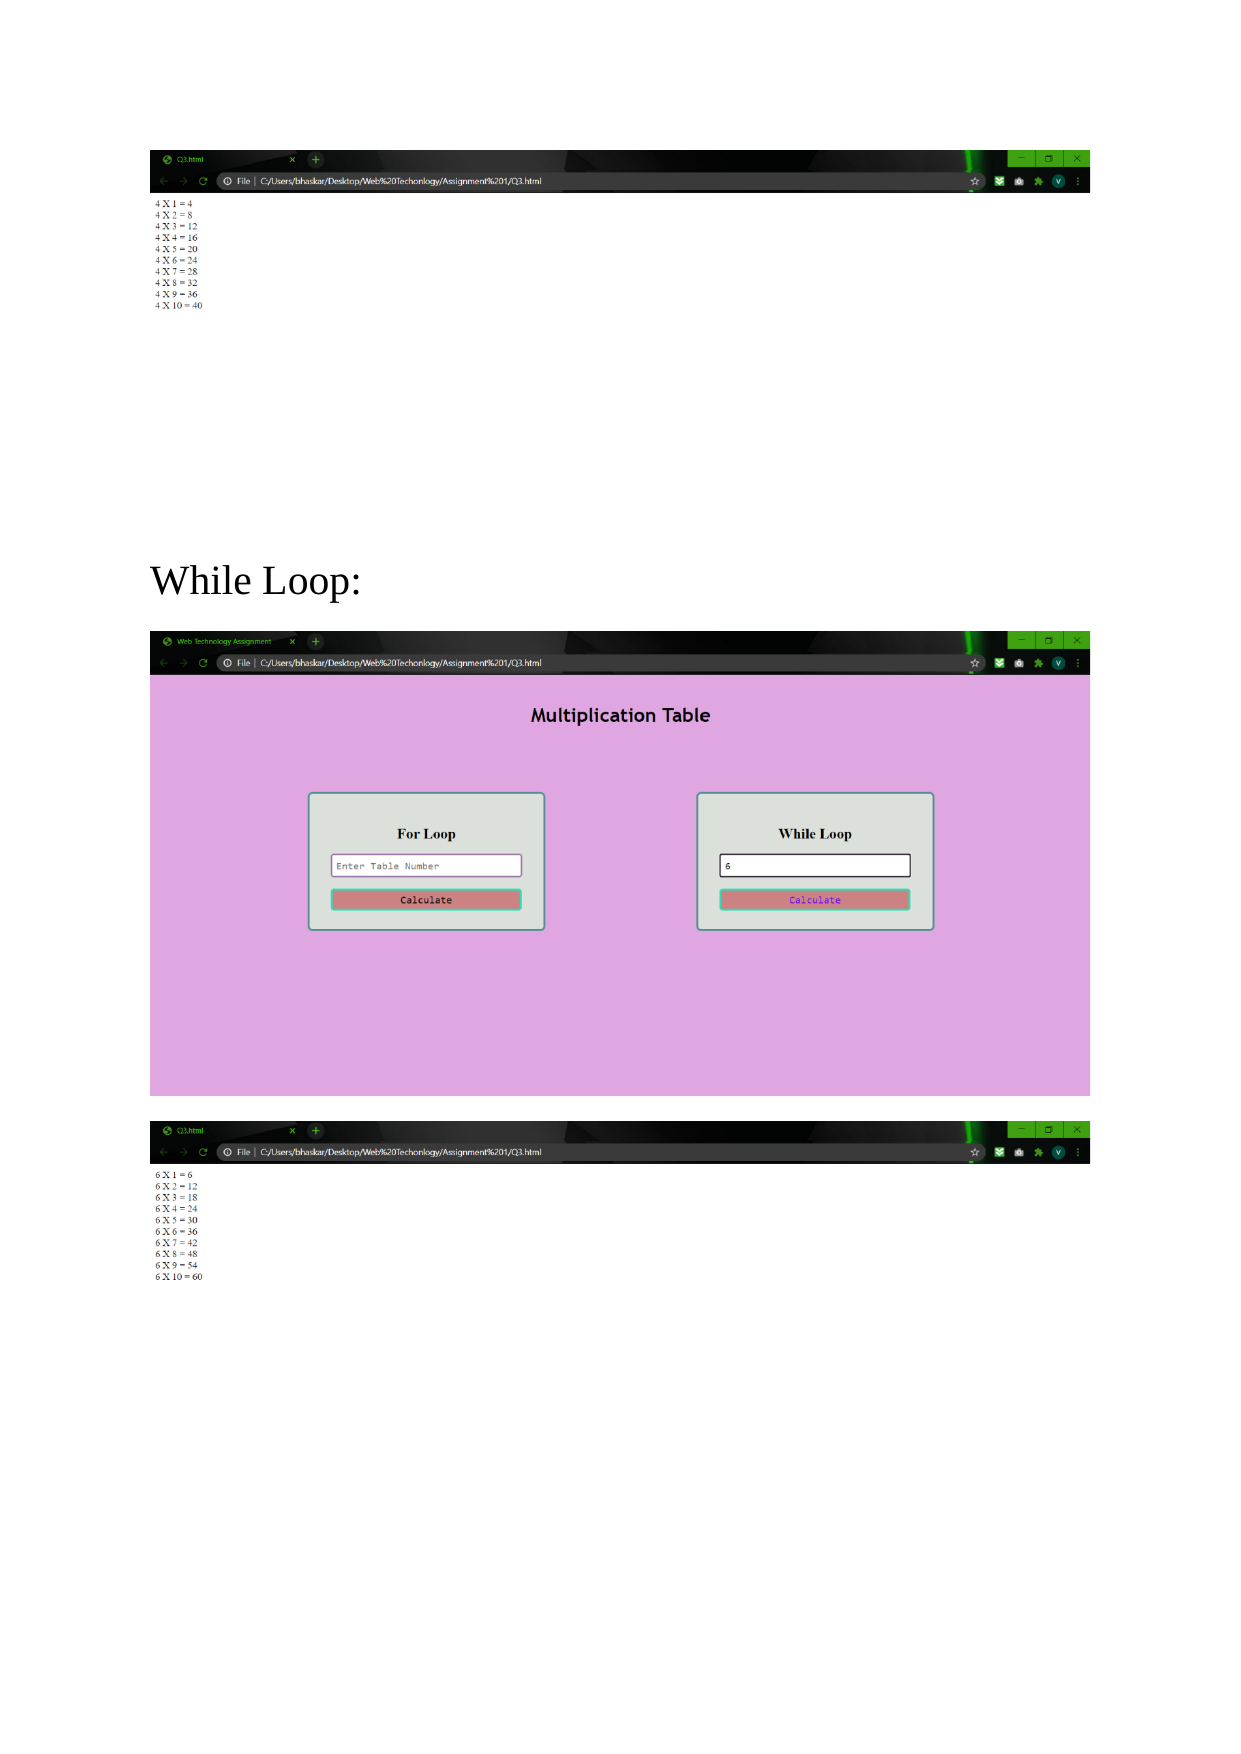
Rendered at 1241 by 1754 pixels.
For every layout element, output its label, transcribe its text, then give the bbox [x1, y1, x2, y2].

picture [150, 1121, 1091, 1509]
picture [150, 631, 1091, 1096]
text While Loop: [150, 555, 1090, 603]
picture [150, 150, 1091, 531]
